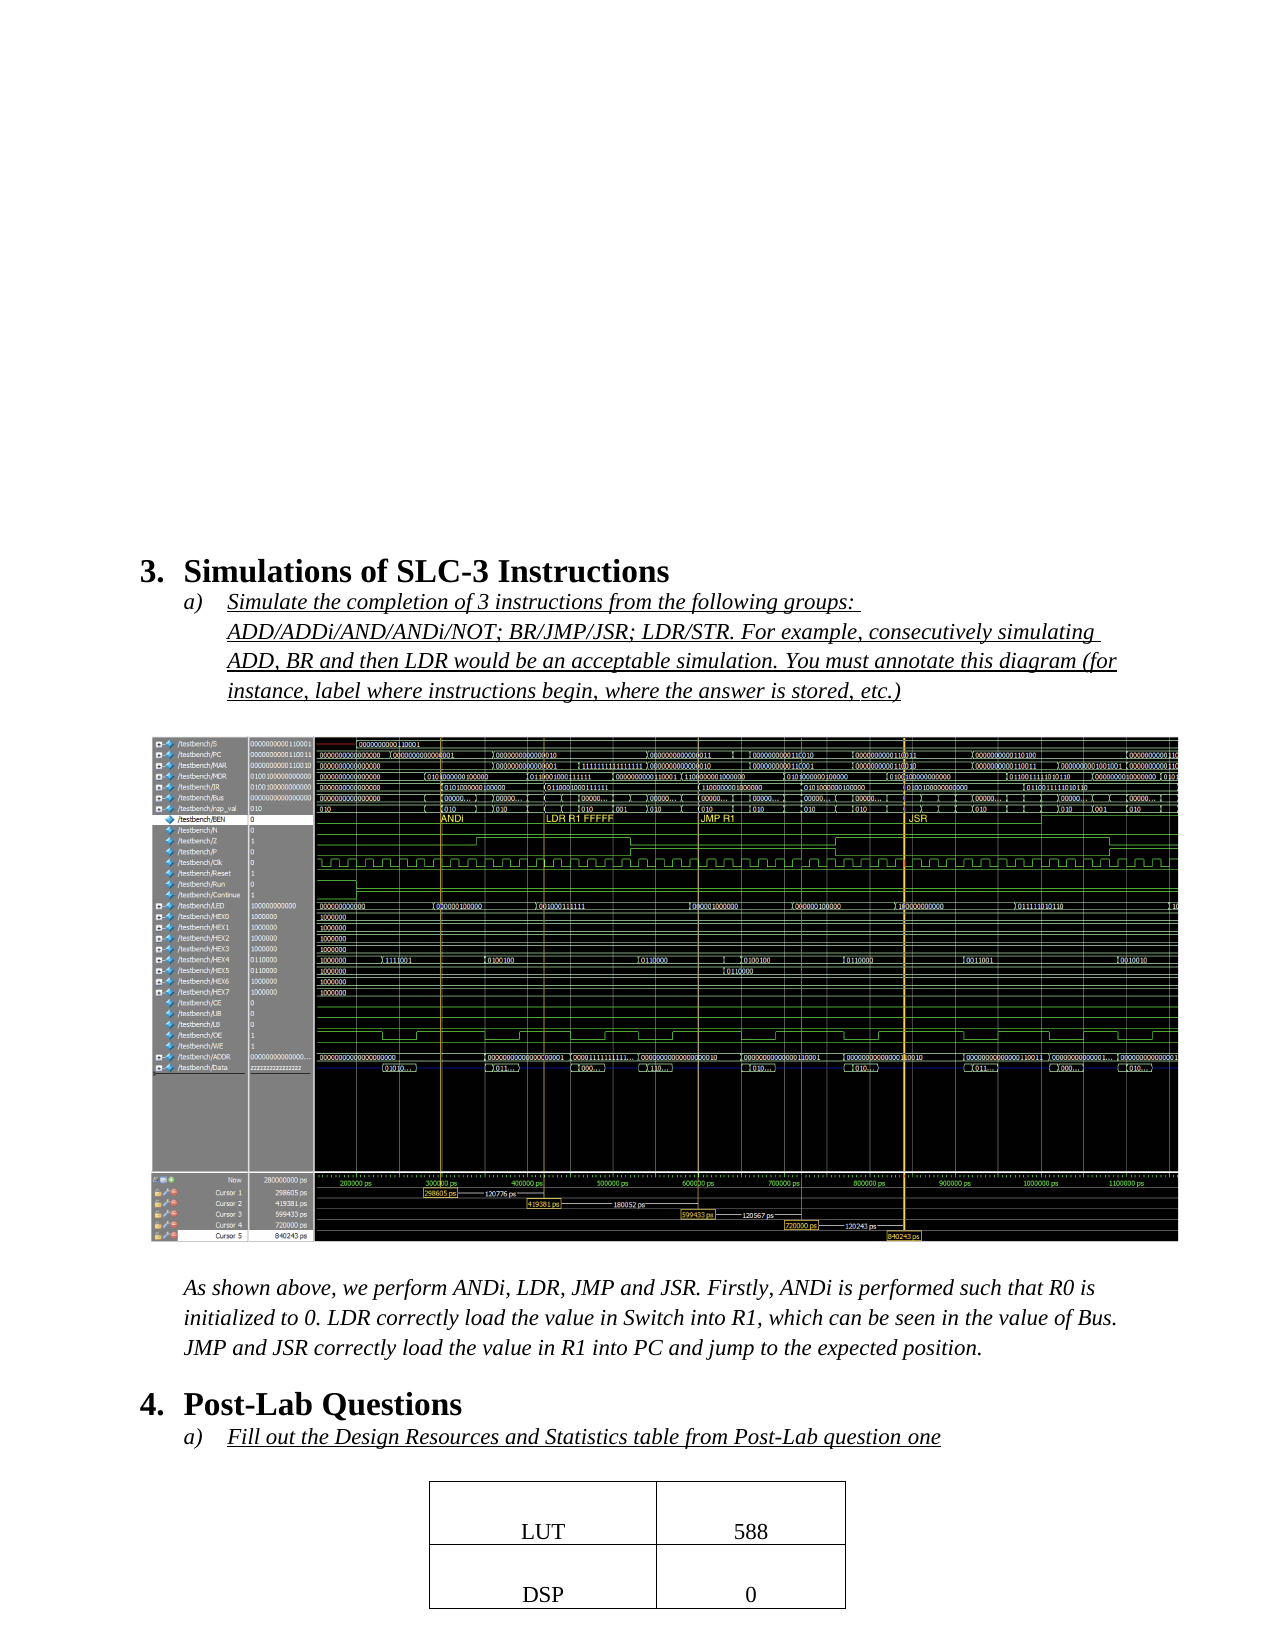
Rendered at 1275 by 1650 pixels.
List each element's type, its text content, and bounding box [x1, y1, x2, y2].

list Fill out the Design Resources and Statistics table from Post-Lab question one [183, 1420, 1135, 1451]
table_cell DSP [430, 1545, 656, 1608]
table_header 588 [657, 1482, 845, 1544]
table_cell 0 [657, 1545, 845, 1608]
text As shown above, we perform ANDi, LDR, JMP and JSR. Firstly, ANDi is performed such that R0 is initialized to 0. LDR correctly load the value in Switch into R1, which can be seen in the value of Bus. JMP and JSR correctly load the value in R1 into PC and jump to the expected position. [183, 1274, 1124, 1360]
picture [151, 736, 1179, 1242]
list Post-Lab Questions [338, 1393, 1135, 1420]
list Simulations of SLC-3 Instructions [139, 561, 1135, 588]
list Simulate the completion of 3 instructions from the following groups: ADD/ADDi/AND/ANDi/NOT; BR/JMP/JSR; LDR/STR. For example, consecutively simulating ADD, BR and then LDR would be an acceptable simulation. You must annotate this diagram (for instance, label where instructions begin, where the answer is stored, etc.) [183, 588, 1124, 704]
list Post-Lab Questions [139, 1393, 338, 1420]
table_header LUT [430, 1482, 656, 1544]
